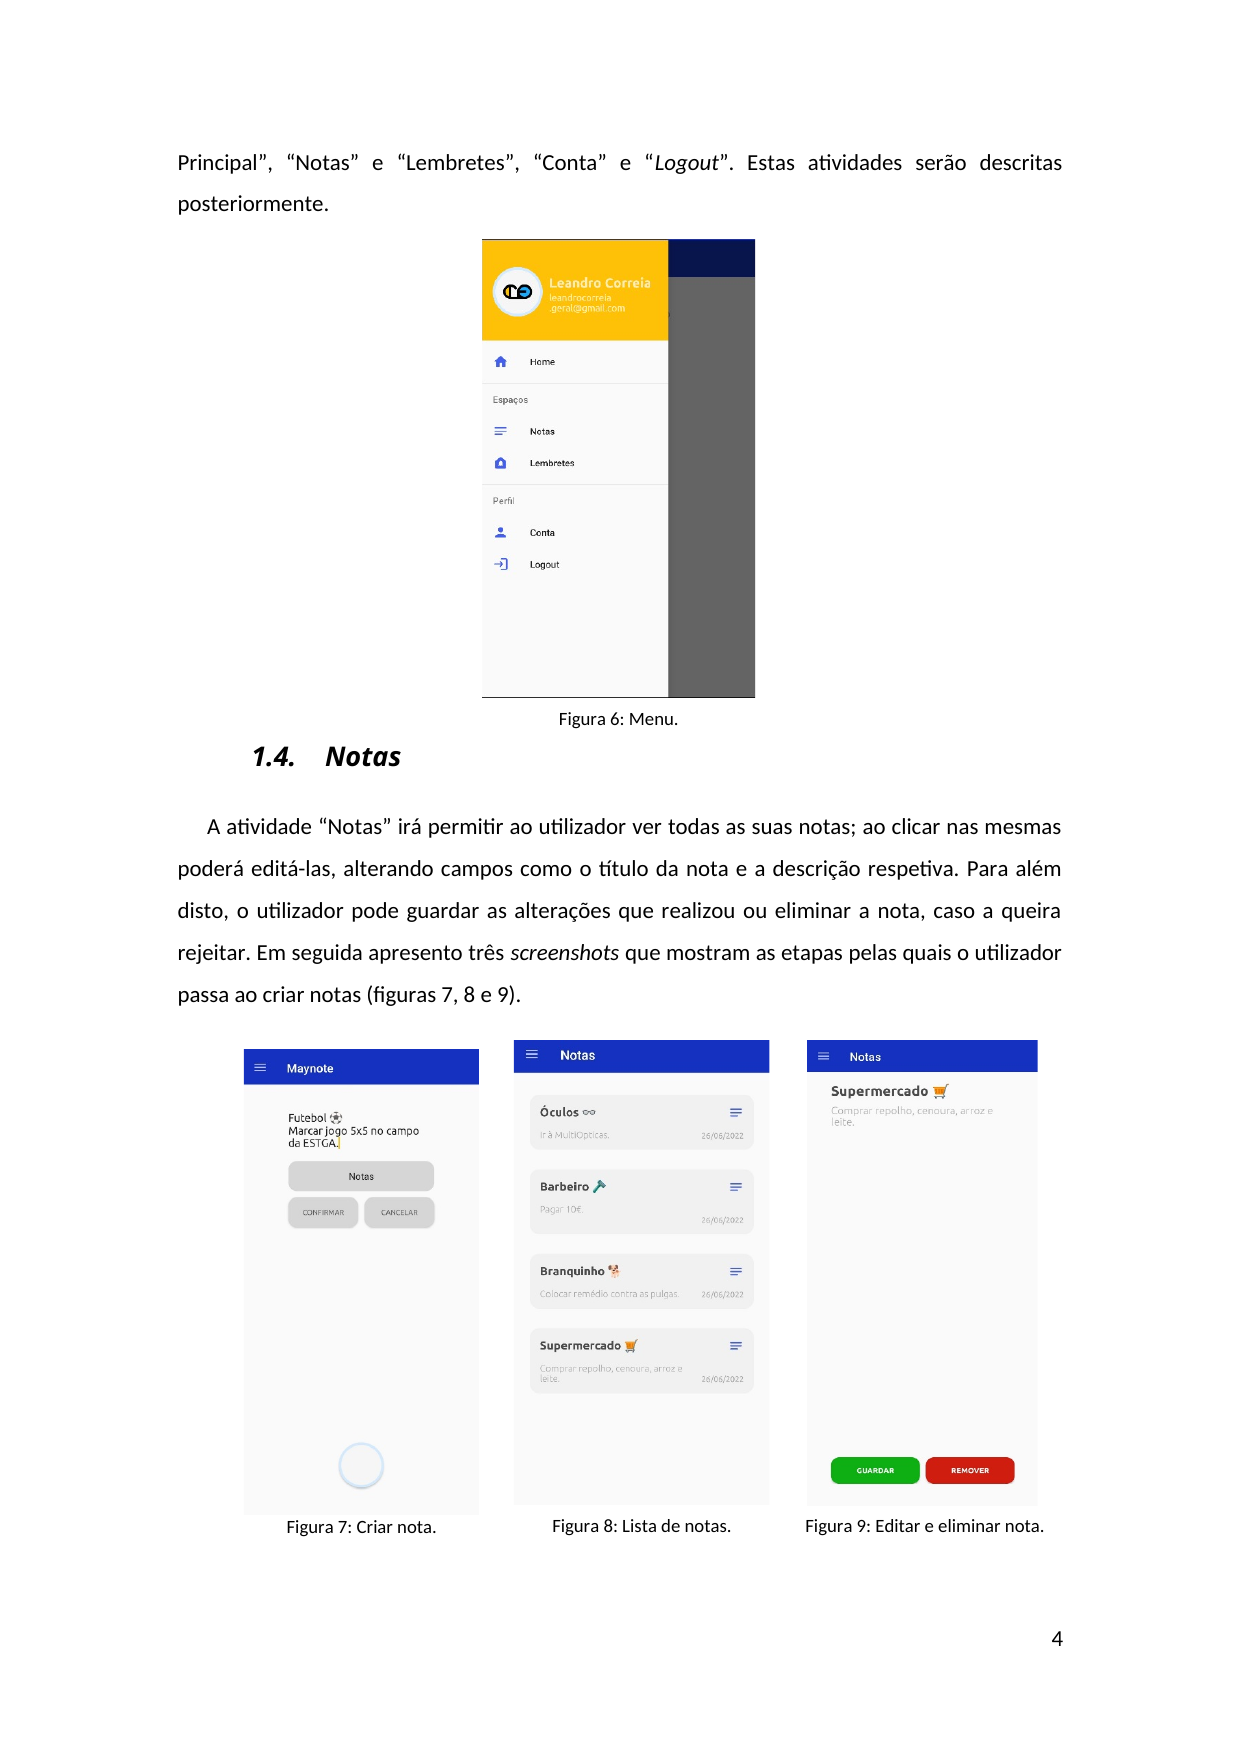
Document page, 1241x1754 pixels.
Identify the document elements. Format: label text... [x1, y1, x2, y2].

picture [482, 239, 755, 698]
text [177, 148, 1063, 218]
picture [243, 1049, 479, 1515]
picture [807, 1040, 1038, 1506]
text A atividade “Notas” irá permitir ao utilizador ver todas as suas notas; ao clicar nas mesmas poderá editá-las, alterando campos como o título da nota e a descrição respetiva. Para além disto, o utilizador pode guardar as alterações que realizou ou eliminar a nota, caso a queira rejeitar. Em seguida apresento três screenshots que mostram as etapas pelas quais o utilizador passa ao criar notas (figuras 7, 8 e 9). [177, 812, 1063, 1008]
picture [513, 1040, 770, 1505]
